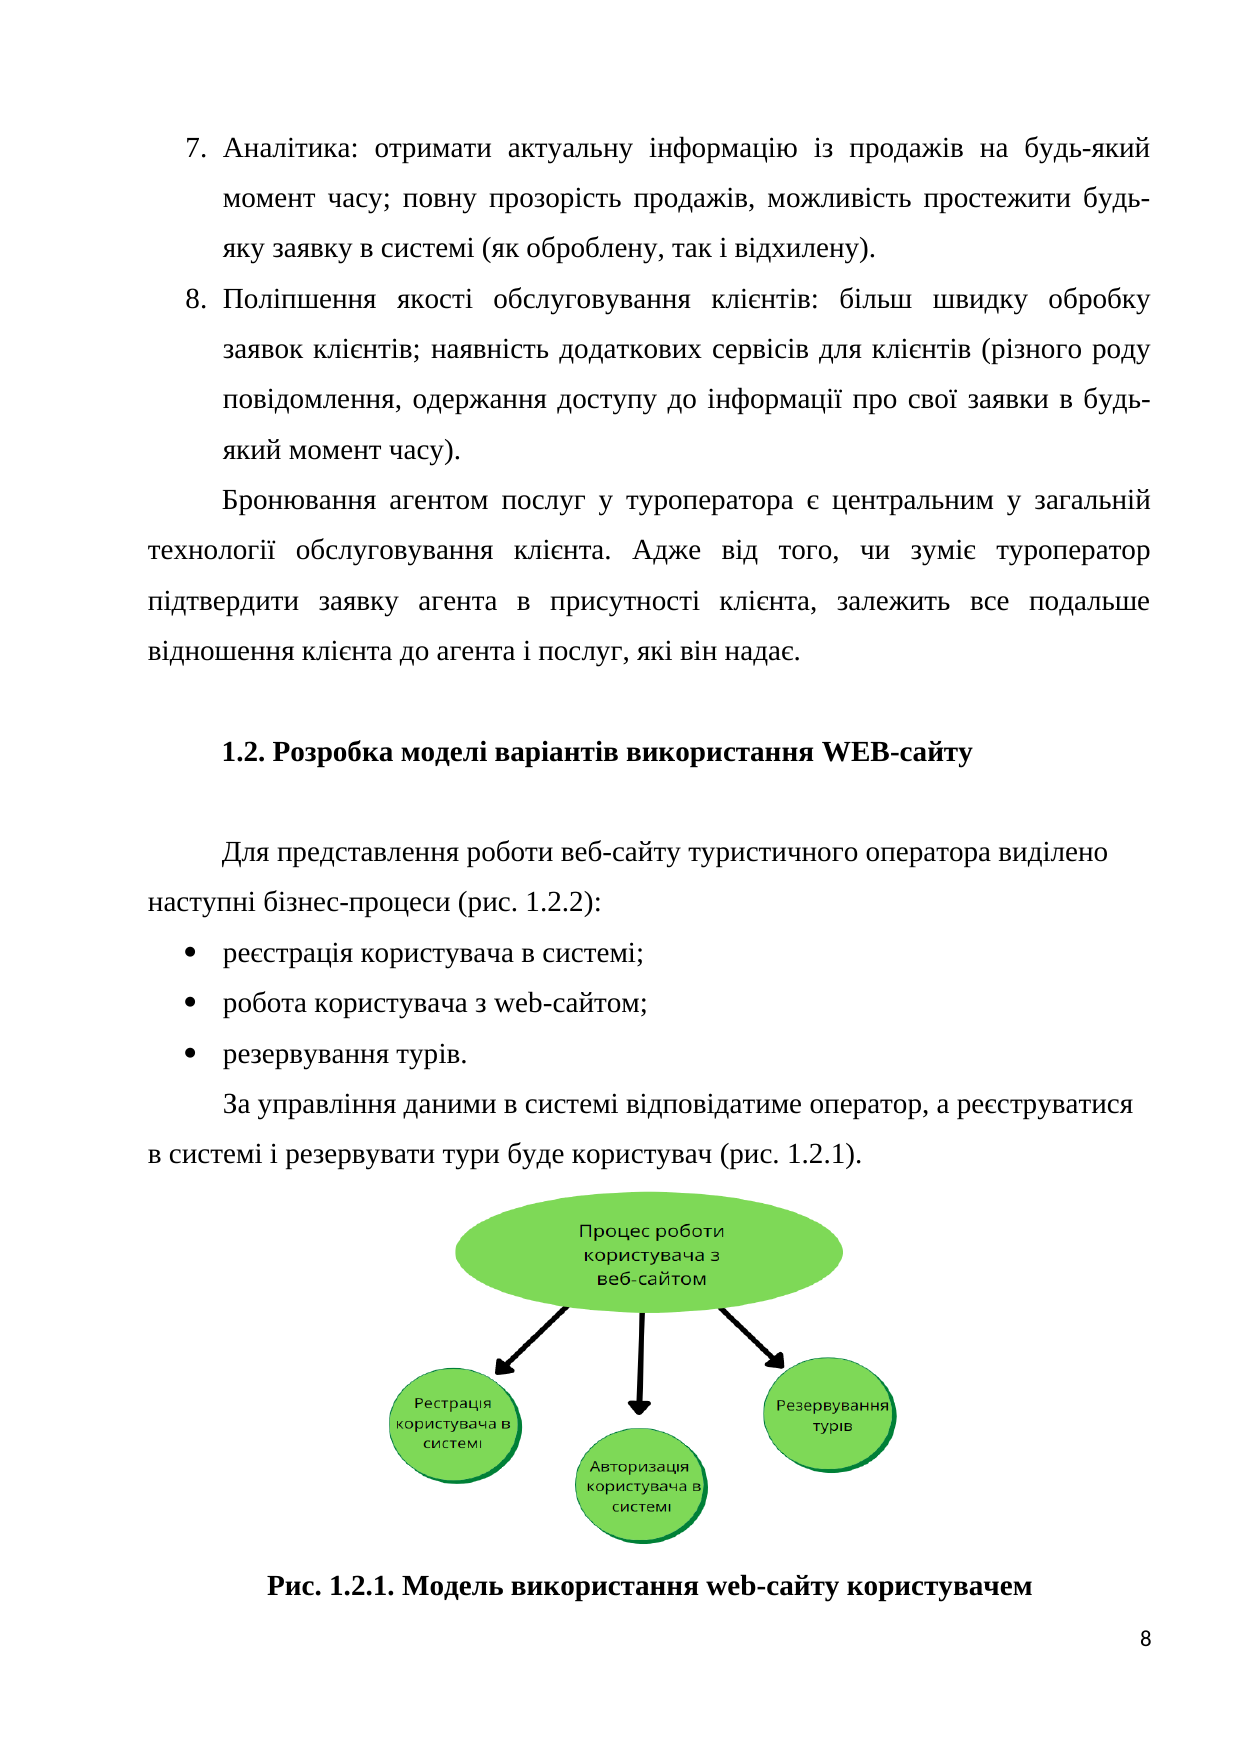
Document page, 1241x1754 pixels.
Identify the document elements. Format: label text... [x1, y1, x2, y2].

text Рис. 1.2.1. Модель використання web-сайту користувачем [148, 1568, 1152, 1602]
list реєстрація користувача в системі; [185, 935, 1152, 968]
picture [356, 1186, 943, 1568]
list Аналітика: отримати актуальну інформацію із продажів на будь-який момент часу; повну прозорість продажів, можливість простежити будь-яку заявку в системі (як оброблену, так і відхилену). [185, 130, 1152, 264]
text Бронювання агентом послуг у туроператора є центральним у загальній технології обслуговування клієнта. Адже від того, чи зуміє туроператор підтвердити заявку агента в присутності клієнта, залежить все подальше відношення клієнта до агента і послуг, які він надає. [148, 482, 1152, 667]
text Для представлення роботи веб-сайту туристичного оператора виділено наступні бізнес-процеси (рис. 1.2.2): [148, 834, 1152, 918]
list резервування турів. [185, 1036, 1152, 1069]
list Поліпшення якості обслуговування клієнтів: більш швидку обробку заявок клієнтів; наявність додаткових сервісів для клієнтів (різного роду повідомлення, одержання доступу до інформації про свої заявки в будь-який момент часу). [185, 281, 1152, 465]
text 1.2. Розробка моделі варіантів використання WEB-сайту [148, 734, 1152, 767]
list За управління даними в системі відповідатиме оператор, а реєструватися в системі і резервувати тури буде користувач (рис. 1.2.1). [148, 1086, 1152, 1170]
list робота користувача з web-сайтом; [185, 985, 1152, 1019]
